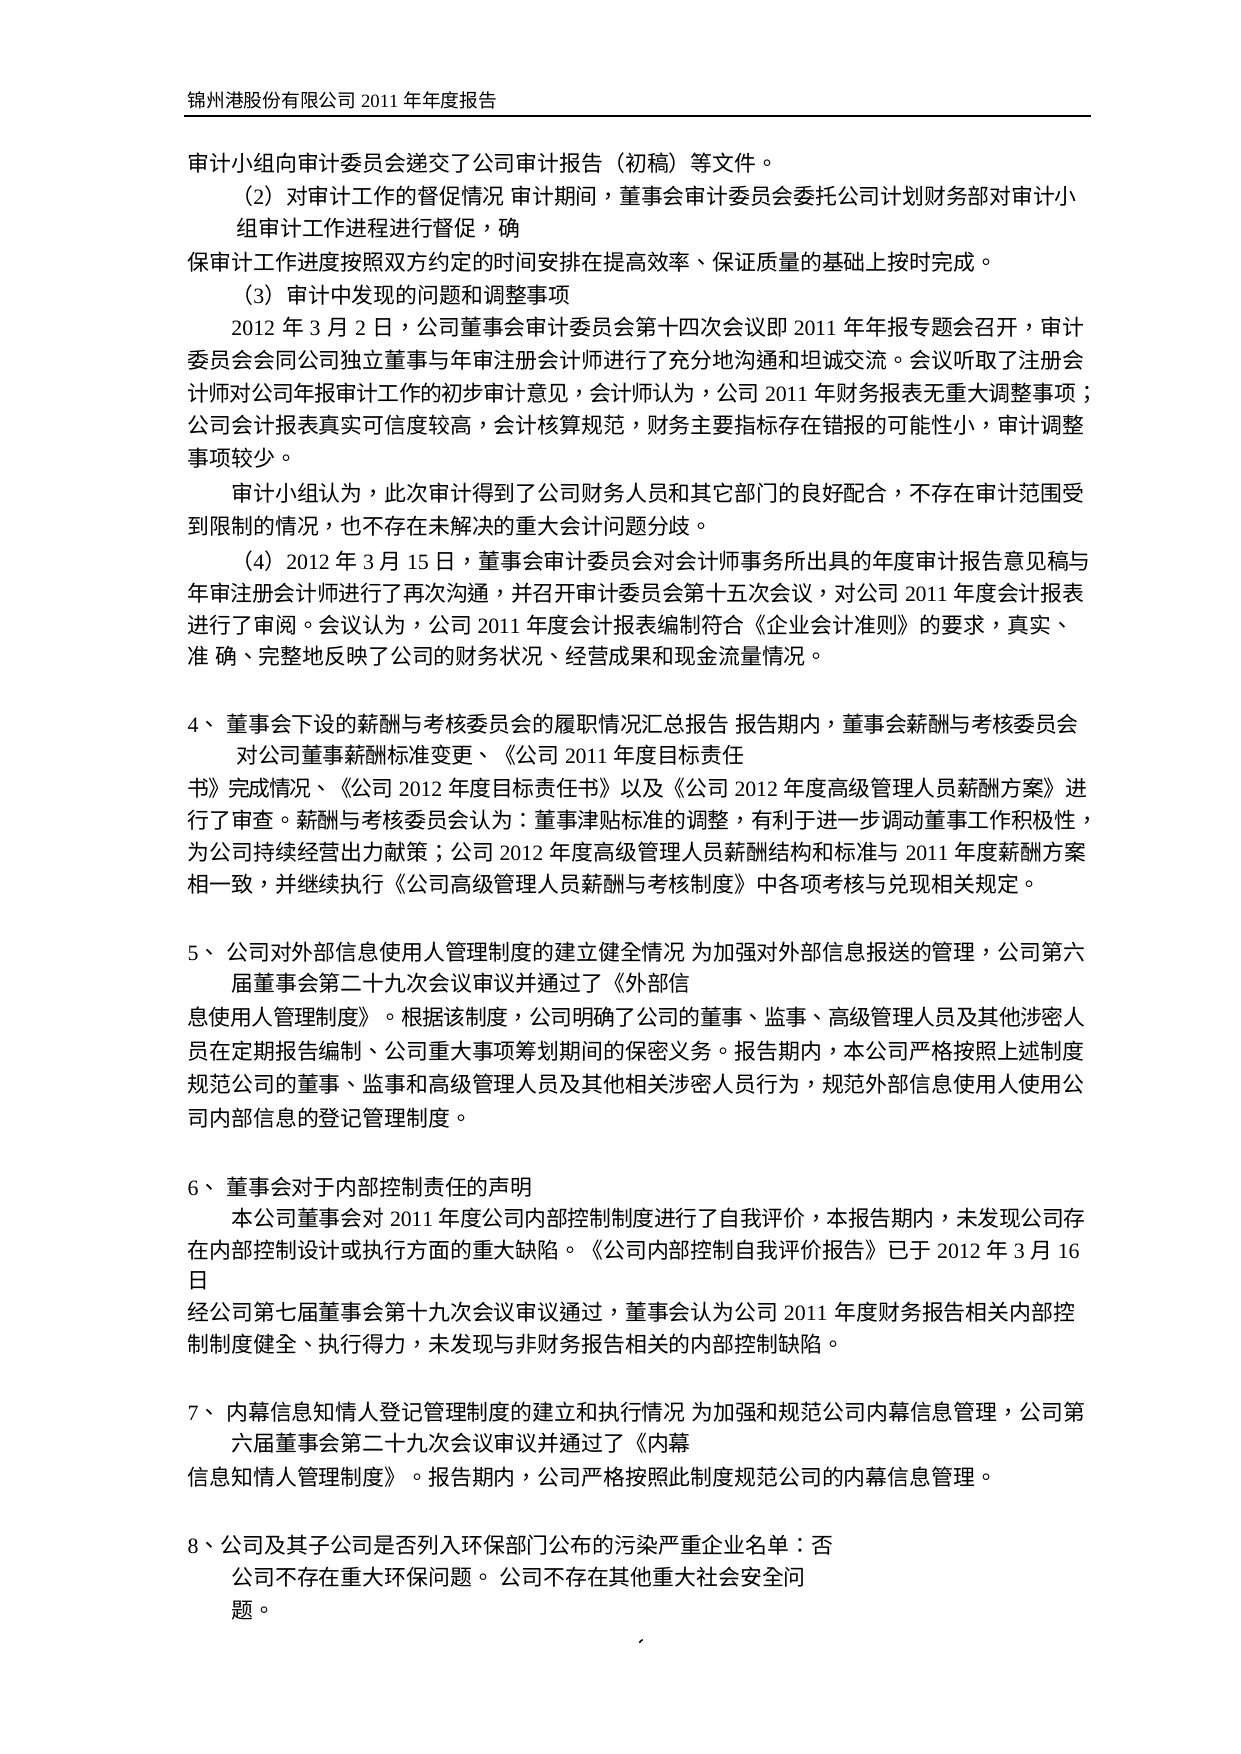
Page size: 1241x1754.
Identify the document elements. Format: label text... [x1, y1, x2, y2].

text 在内部控制设计或执行方面的重大缺陷。《公司内部控制自我评价报告》已于 2012 年 3 月 16 日 [187, 1235, 1100, 1295]
text （3）审计中发现的问题和调整事项 [231, 280, 1100, 310]
text 书》完成情况、《公司 2012 年度目标责任书》以及《公司 2012 年度高级管理人员薪酬方案》进 行了审查。薪酬与考核委员会认为：董事津贴标准的调整，有利于进一步调动董事工作积极性， 为公司持续经营出力献策；公司 2012 年度高级管理人员薪酬结构和标准与 2011 年度薪酬方案 相一致，并继续执行《公司高级管理人员薪酬与考核制度》中各项考核与兑现相关规定。 [187, 773, 1100, 899]
text 本公司董事会对 2011 年度公司内部控制制度进行了自我评价，本报告期内，未发现公司存 [231, 1203, 1100, 1233]
text 7、 内幕信息知情人登记管理制度的建立和执行情况 为加强和规范公司内幕信息管理，公司第六届董事会第二十九次会议审议并通过了《内幕 [187, 1397, 1100, 1458]
text 5、 公司对外部信息使用人管理制度的建立健全情况 为加强对外部信息报送的管理，公司第六届董事会第二十九次会议审议并通过了《外部信 [187, 937, 1100, 998]
text 6、 董事会对于内部控制责任的声明 [187, 1171, 1100, 1201]
text （4）2012 年 3 月 15 日，董事会审计委员会对会计师事务所出具的年度审计报告意见稿与 [231, 546, 1100, 575]
text （2）对审计工作的督促情况 审计期间，董事会审计委员会委托公司计划财务部对审计小组审计工作进程进行督促，确 [231, 181, 1088, 243]
text 2012 年 3 月 2 日，公司董事会审计委员会第十四次会议即 2011 年年报专题会召开，审计 委员会会同公司独立董事与年审注册会计师进行了充分地沟通和坦诚交流。会议听取了注册会 计师对公司年报审计工作的初步审计意见，会计师认为，公司 2011 年财务报表无重大调整事项； 公司会计报表真实可信度较高，会计核算规范，财务主要指标存在错报的可能性小，审计调整 事项较少。 [187, 312, 1100, 473]
text 保审计工作进度按照双方约定的时间安排在提高效率、保证质量的基础上按时完成。 [187, 247, 1100, 276]
text 进行了审阅。会议认为，公司 2011 年度会计报表编制符合《企业会计准则》的要求，真实、准 确、完整地反映了公司的财务状况、经营成果和现金流量情况。 [187, 609, 1090, 671]
text 审计小组认为，此次审计得到了公司财务人员和其它部门的良好配合，不存在审计范围受 到限制的情况，也不存在未解决的重大会计问题分歧。 [187, 477, 1100, 541]
text 经公司第七届董事会第十九次会议审议通过，董事会认为公司 2011 年度财务报告相关内部控 制制度健全、执行得力，未发现与非财务报告相关的内部控制缺陷。 [187, 1297, 1100, 1358]
text 8、公司及其子公司是否列入环保部门公布的污染严重企业名单：否 公司不存在重大环保问题。 公司不存在其他重大社会安全问题。 [187, 1529, 835, 1625]
text 4、 董事会下设的薪酬与考核委员会的履职情况汇总报告 报告期内，董事会薪酬与考核委员会对公司董事薪酬标准变更、《公司 2011 年度目标责任 [187, 709, 1089, 770]
text 审计小组向审计委员会递交了公司审计报告（初稿）等文件。 [187, 148, 1100, 177]
text 息使用人管理制度》。根据该制度，公司明确了公司的董事、监事、高级管理人员及其他涉密人 员在定期报告编制、公司重大事项筹划期间的保密义务。报告期内，本公司严格按照上述制度 规范公司的董事、监事和高级管理人员及其他相关涉密人员行为，规范外部信息使用人使用公 司内部信息的登记管理制度。 [187, 1002, 1088, 1133]
text 年审注册会计师进行了再次沟通，并召开审计委员会第十五次会议，对公司 2011 年度会计报表 [187, 578, 1100, 607]
text 信息知情人管理制度》。报告期内，公司严格按照此制度规范公司的内幕信息管理。 [187, 1462, 1100, 1492]
